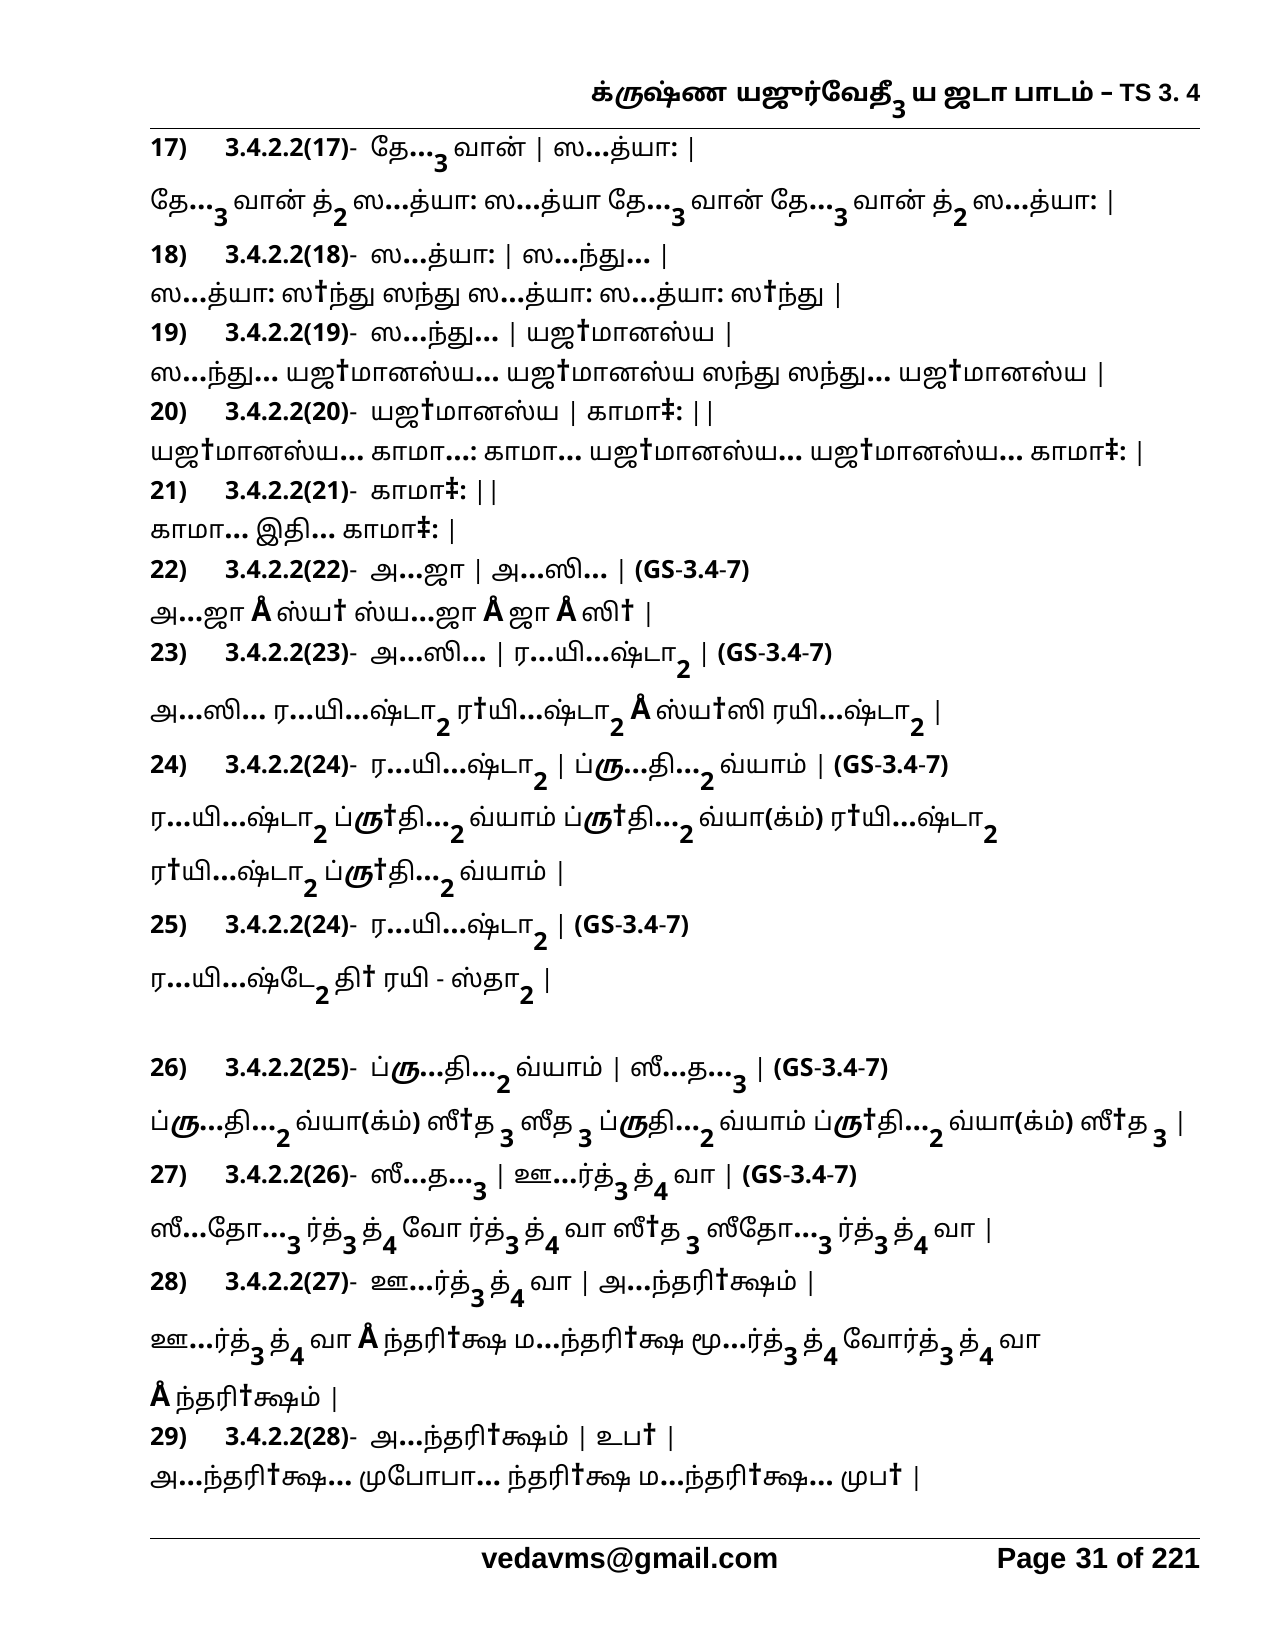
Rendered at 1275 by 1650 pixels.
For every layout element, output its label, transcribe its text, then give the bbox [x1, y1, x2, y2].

text ஸீ…தோ…3ர்த்3த்4வோ ர்த்3த்4வா ஸீ†த3 ஸீதோ…3ர்த்3த்4வா | [150, 1210, 1200, 1261]
text ர…யி…ஷ்டா2 ப்ரு†தி…2வ்யாம் ப்ரு†தி…2வ்யா(க்ம்) ர†யி…ஷ்டா2 ர†யி…ஷ்டா2 ப்ரு†தி…2வ்யாம் | [150, 800, 1200, 904]
text 28) 3.4.2.2(27)- ஊ…ர்த்3த்4வா | அ…ந்தரி†க்ஷம் | [150, 1264, 1200, 1315]
text 21) 3.4.2.2(21)- காமா‡: || [150, 472, 1200, 510]
text அ…ஜா Åஸ்ய† ஸ்ய…ஜா Åஜா Åஸி† | [150, 591, 1200, 632]
text ப்ரு…தி…2வ்யா(க்ம்) ஸீ†த3 ஸீத3 ப்ருதி…2வ்யாம் ப்ரு†தி…2வ்யா(க்ம்) ஸீ†த3 | [150, 1103, 1200, 1154]
text ஊ…ர்த்3த்4வா Åந்தரி†க்ஷ ம…ந்தரி†க்ஷ மூ…ர்த்3த்4வோர்த்3த்4வா Åந்தரி†க்ஷம் | [150, 1317, 1200, 1417]
text அ…ந்தரி†க்ஷ… முபோபா… ந்தரி†க்ஷ ம…ந்தரி†க்ஷ… முப† | [150, 1458, 1200, 1496]
text 29) 3.4.2.2(28)- அ…ந்தரி†க்ஷம் | உப† | [150, 1419, 1200, 1456]
text 27) 3.4.2.2(26)- ஸீ…த…3 | ஊ…ர்த்3த்4வா | (GS-3.4-7) [150, 1157, 1200, 1208]
text 17) 3.4.2.2(17)- தே…3வான் | ஸ…த்யா: | [150, 129, 1200, 180]
text யஜ†மானஸ்ய… காமா…: காமா… யஜ†மானஸ்ய… யஜ†மானஸ்ய… காமா‡: | [150, 433, 1200, 471]
text 20) 3.4.2.2(20)- யஜ†மானஸ்ய | காமா‡: || [150, 394, 1200, 431]
text 23) 3.4.2.2(23)- அ…ஸி… | ர…யி…ஷ்டா2 | (GS-3.4-7) [150, 634, 1200, 686]
text ஸ…த்யா: ஸ†ந்து ஸந்து ஸ…த்யா: ஸ…த்யா: ஸ†ந்து | [150, 276, 1200, 313]
text தே…3வான் த்2ஸ…த்யா: ஸ…த்யா தே…3வான் தே…3வான் த்2ஸ…த்யா: | [150, 183, 1200, 234]
text ஸ…ந்து… யஜ†மானஸ்ய… யஜ†மானஸ்ய ஸந்து ஸந்து… யஜ†மானஸ்ய | [150, 354, 1200, 392]
text அ…ஸி… ர…யி…ஷ்டா2 ர†யி…ஷ்டா2 Åஸ்ய†ஸி ரயி…ஷ்டா2 | [150, 688, 1200, 743]
text 24) 3.4.2.2(24)- ர…யி…ஷ்டா2 | ப்ரு…தி…2வ்யாம் | (GS-3.4-7) [150, 746, 1200, 797]
text ர…யி…ஷ்டே2தி† ரயி - ஸ்தா2 | [150, 960, 1200, 1011]
text காமா… இதி… காமா‡: | [150, 512, 1200, 549]
text 25) 3.4.2.2(24)- ர…யி…ஷ்டா2 | (GS-3.4-7) [150, 907, 1200, 958]
text 18) 3.4.2.2(18)- ஸ…த்யா: | ஸ…ந்து… | [150, 236, 1200, 274]
text 26) 3.4.2.2(25)- ப்ரு…தி…2வ்யாம் | ஸீ…த…3 | (GS-3.4-7) [150, 1050, 1200, 1101]
text 19) 3.4.2.2(19)- ஸ…ந்து… | யஜ†மானஸ்ய | [150, 315, 1200, 352]
text 22) 3.4.2.2(22)- அ…ஜா | அ…ஸி… | (GS-3.4-7) [150, 551, 1200, 589]
